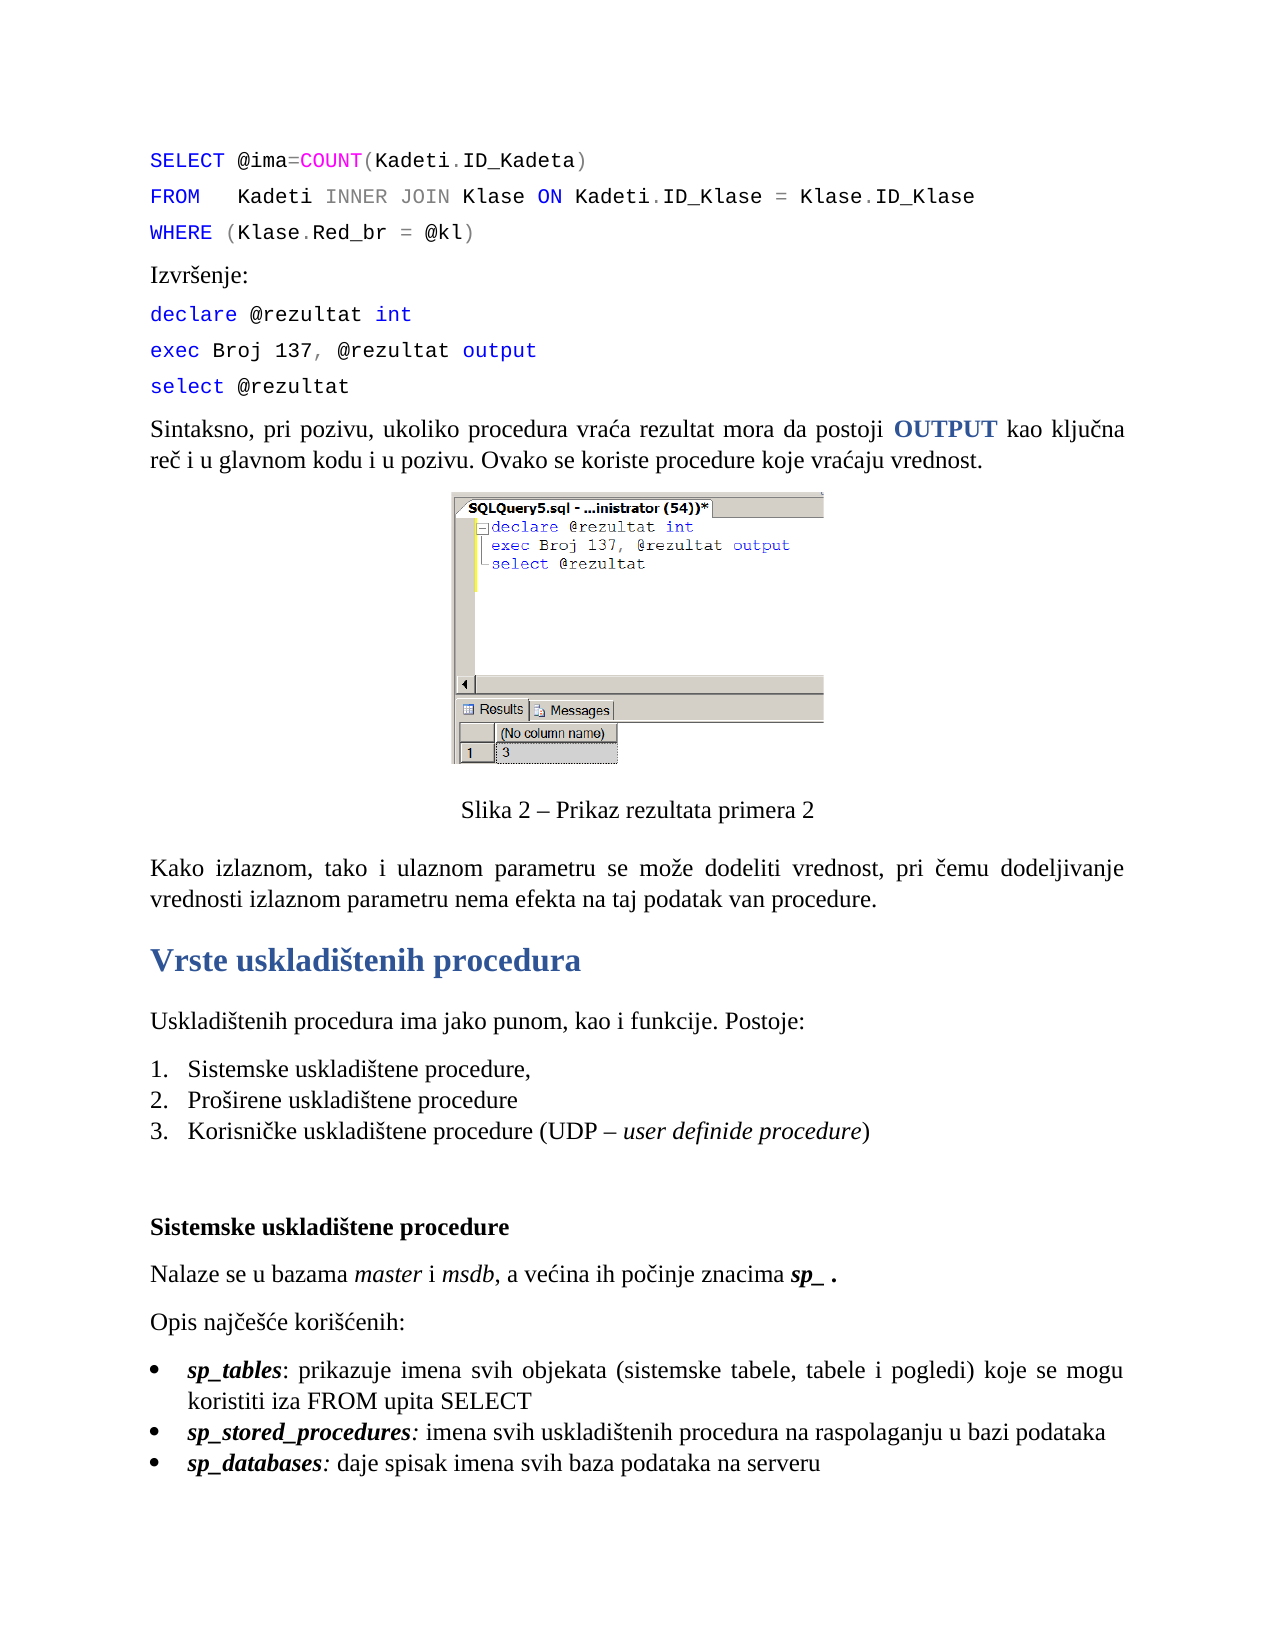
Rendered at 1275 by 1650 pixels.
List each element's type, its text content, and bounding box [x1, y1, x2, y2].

text declare @rezultat int [150, 304, 1125, 327]
list sp_databases: daje spisak imena svih baza podataka na serveru [150, 1448, 1125, 1477]
text Slika 2 – Prikaz rezultata primera 2 [150, 795, 1125, 824]
picture [451, 492, 824, 764]
text WHERE (Klase.Red_br = @kl) [150, 222, 1125, 246]
text select @rezultat [150, 376, 1125, 400]
text Sintaksno, pri pozivu, ukoliko procedura vraća rezultat mora da postoji OUTPUT kao ključna reč i u glavnom kodu i u pozivu. Ovako se koriste procedure koje vraćaju vrednost. [150, 414, 1125, 474]
list Sistemske uskladištene procedure, [150, 1054, 1125, 1083]
text Nalaze se u bazama master i msdb, a većina ih počinje znacima sp_ . [150, 1259, 1125, 1288]
text Opis najčešće korišćenih: [150, 1307, 1125, 1336]
text exec Broj 137, @rezultat output [150, 340, 1125, 364]
list sp_stored_procedures: imena svih uskladištenih procedura na raspolaganju u bazi podataka [150, 1417, 1125, 1446]
text Sistemske uskladištene procedure [150, 1212, 1125, 1240]
text SELECT @ima=COUNT(Kadeti.ID_Kadeta) [150, 150, 1125, 174]
text FROM Kadeti INNER JOIN Klase ON Kadeti.ID_Klase = Klase.ID_Klase [150, 186, 1125, 210]
text Izvršenje: [150, 260, 1125, 289]
list Proširene uskladištene procedure [150, 1085, 1125, 1114]
list sp_tables: prikazuje imena svih objekata (sistemske tabele, tabele i pogledi) koje se mogu koristiti iza FROM upita SELECT [150, 1355, 1125, 1414]
subtitle Vrste uskladištenih procedura [150, 940, 1125, 978]
text Uskladištenih procedura ima jako punom, kao i funkcije. Postoje: [150, 1006, 1125, 1035]
text Kako izlaznom, tako i ulaznom parametru se može dodeliti vrednost, pri čemu dodeljivanje vrednosti izlaznom parametru nema efekta na taj podatak van procedure. [150, 853, 1125, 913]
list Korisničke uskladištene procedure (UDP – user definide procedure) [150, 1116, 1125, 1145]
